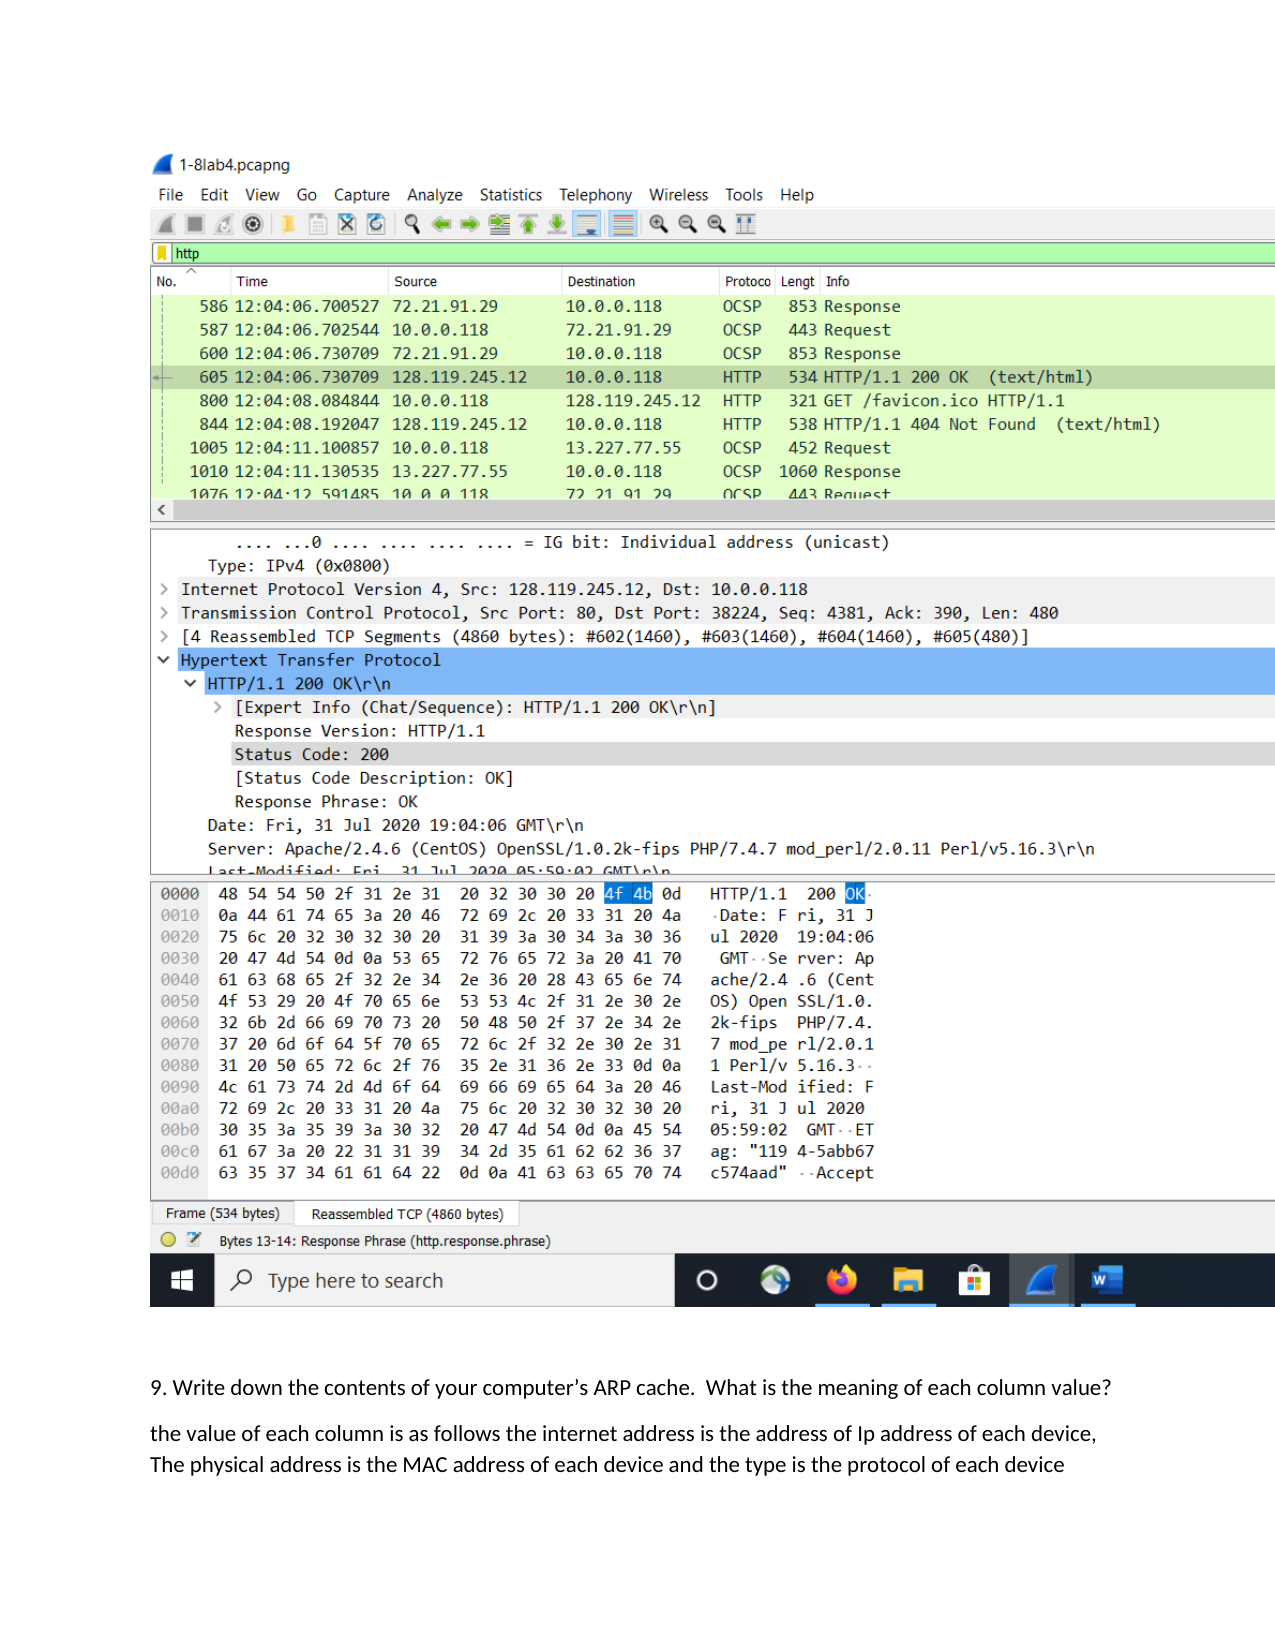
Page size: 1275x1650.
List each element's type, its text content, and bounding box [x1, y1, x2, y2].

text the value of each column is as follows the internet address is the address of Ip address of each device, The physical address is the MAC address of each device and the type is the protocol of each device [150, 1419, 1125, 1478]
picture [150, 150, 1275, 1307]
text 9. Write down the contents of your computer’s ARP cache. What is the meaning of each column value? [150, 1373, 1125, 1401]
